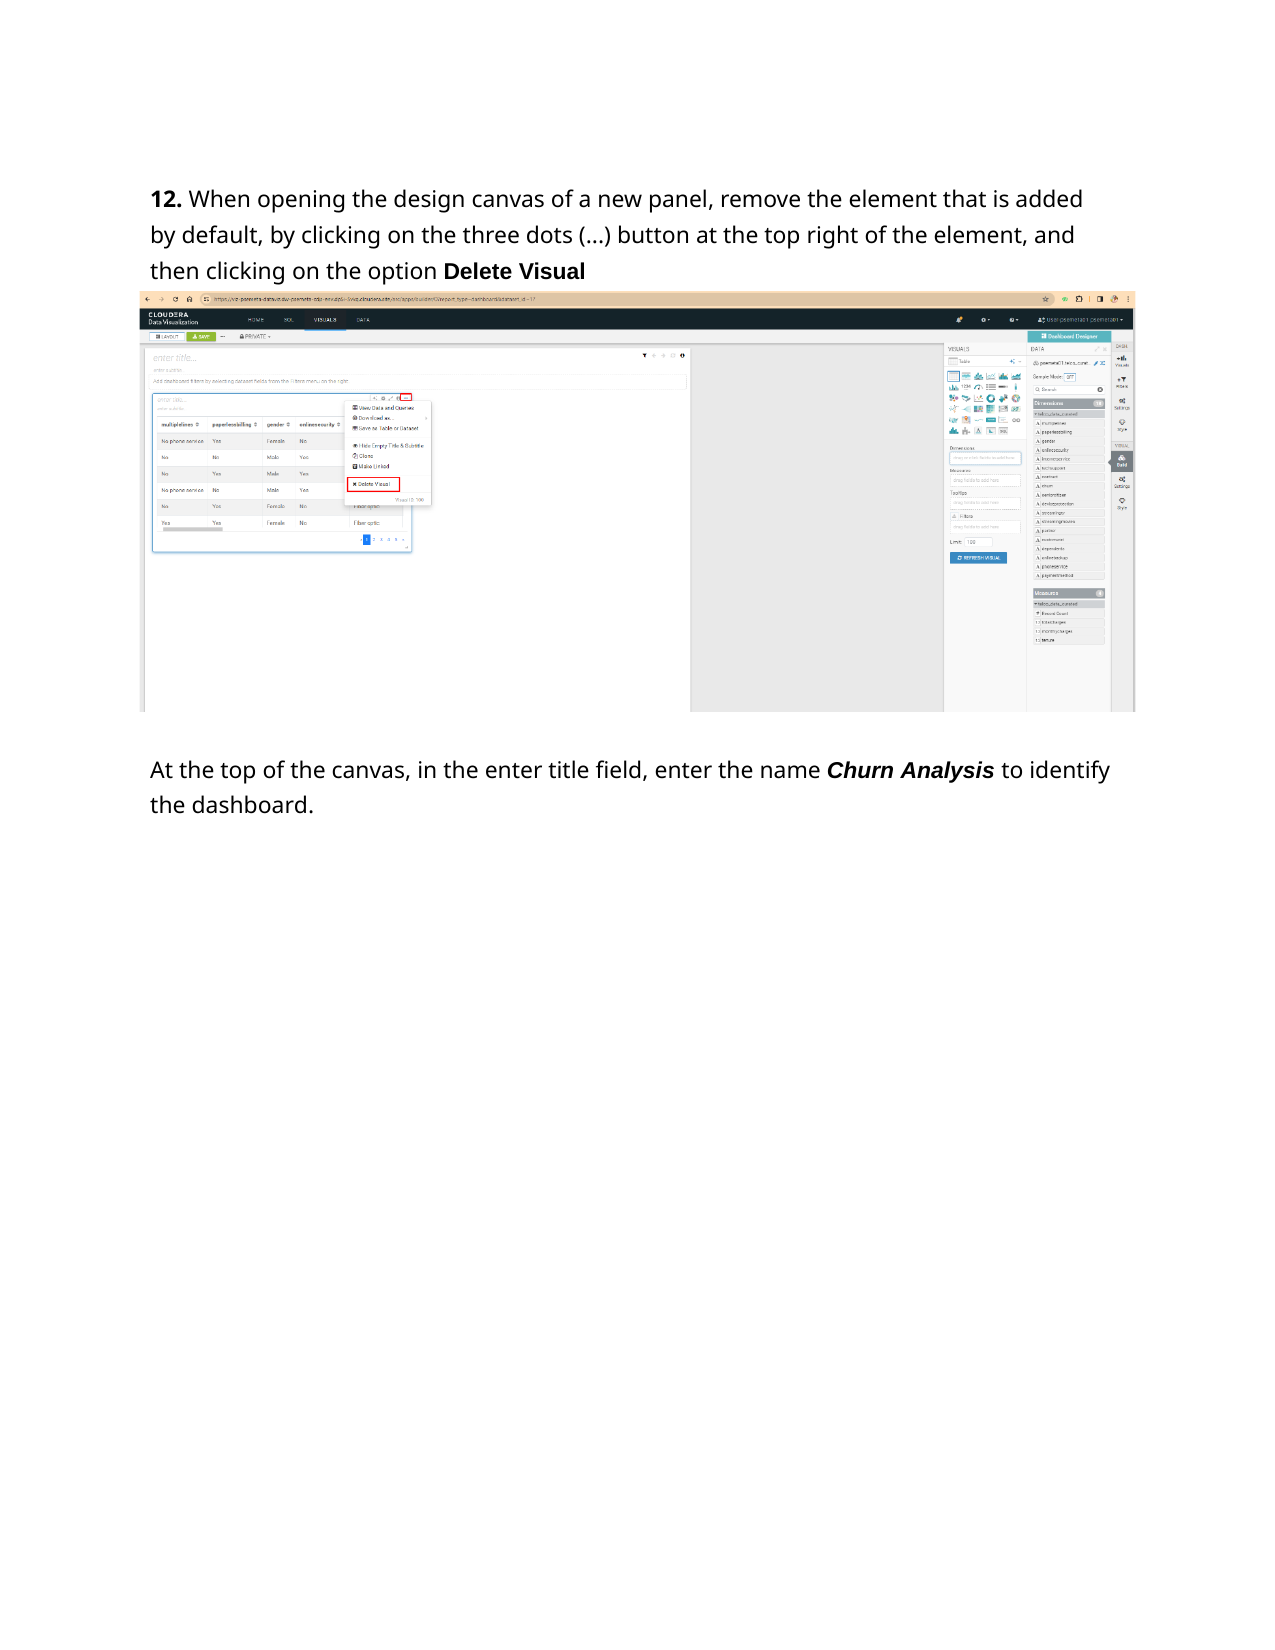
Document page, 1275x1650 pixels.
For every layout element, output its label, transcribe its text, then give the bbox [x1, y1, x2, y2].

list When opening the design canvas of a new panel, remove the element that is added by default, by clicking on the three dots (...) button at the top right of the element, and then clicking on the option Delete Visual [150, 183, 1114, 286]
text At the top of the canvas, in the enter title field, enter the name Churn Analysis to identify the dashboard. [150, 753, 1135, 821]
picture [139, 291, 1136, 712]
